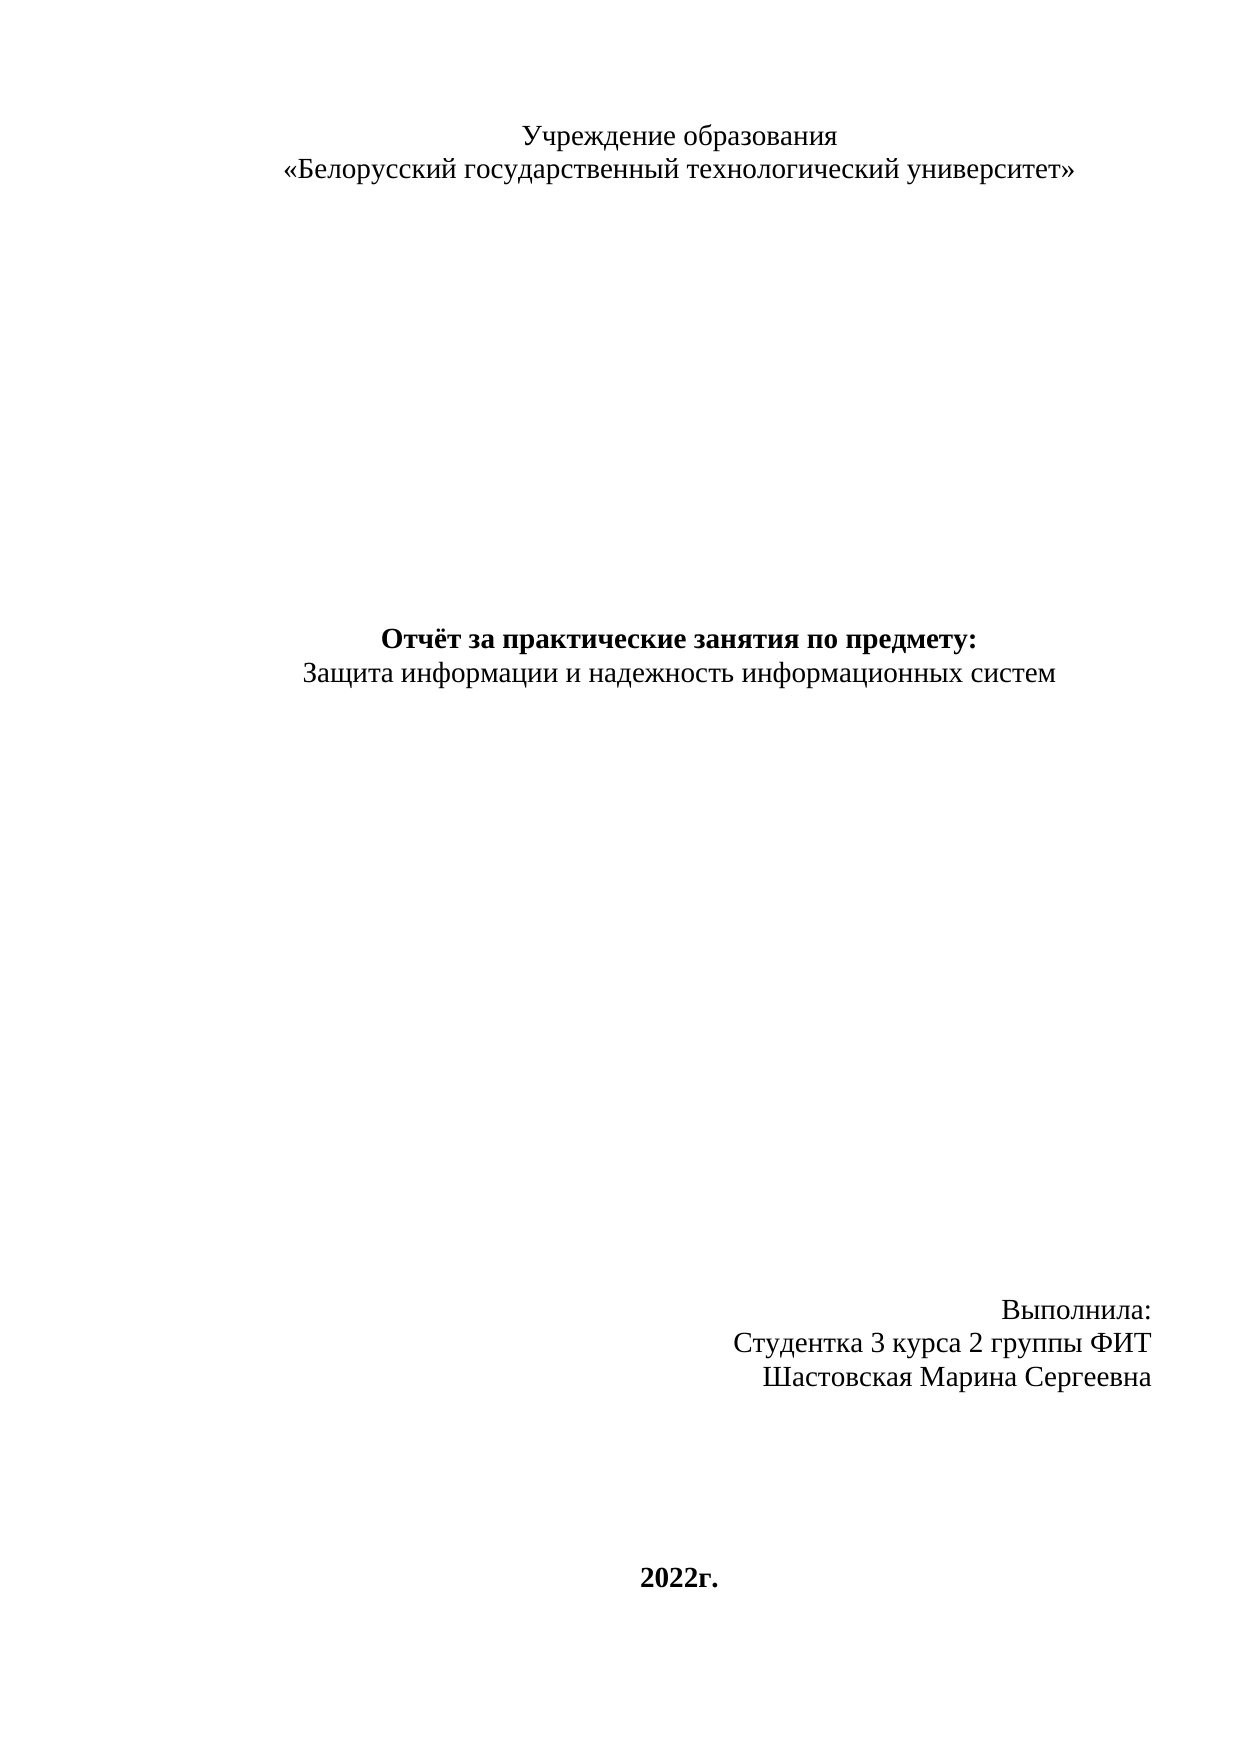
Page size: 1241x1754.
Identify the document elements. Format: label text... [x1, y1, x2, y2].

text Студентка 3 курса 2 группы ФИТ [177, 1326, 1152, 1359]
text Защита информации и надежность информационных систем [177, 655, 1152, 688]
text Шастовская Марина Сергеевна [177, 1359, 1152, 1393]
text Отчёт за практические занятия по предмету: [177, 621, 1152, 655]
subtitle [177, 1560, 1152, 1594]
text Выполнила: [177, 1292, 1152, 1326]
text «Белорусский государственный технологический университет» [177, 152, 1152, 185]
text Учреждение образования [177, 118, 1152, 152]
